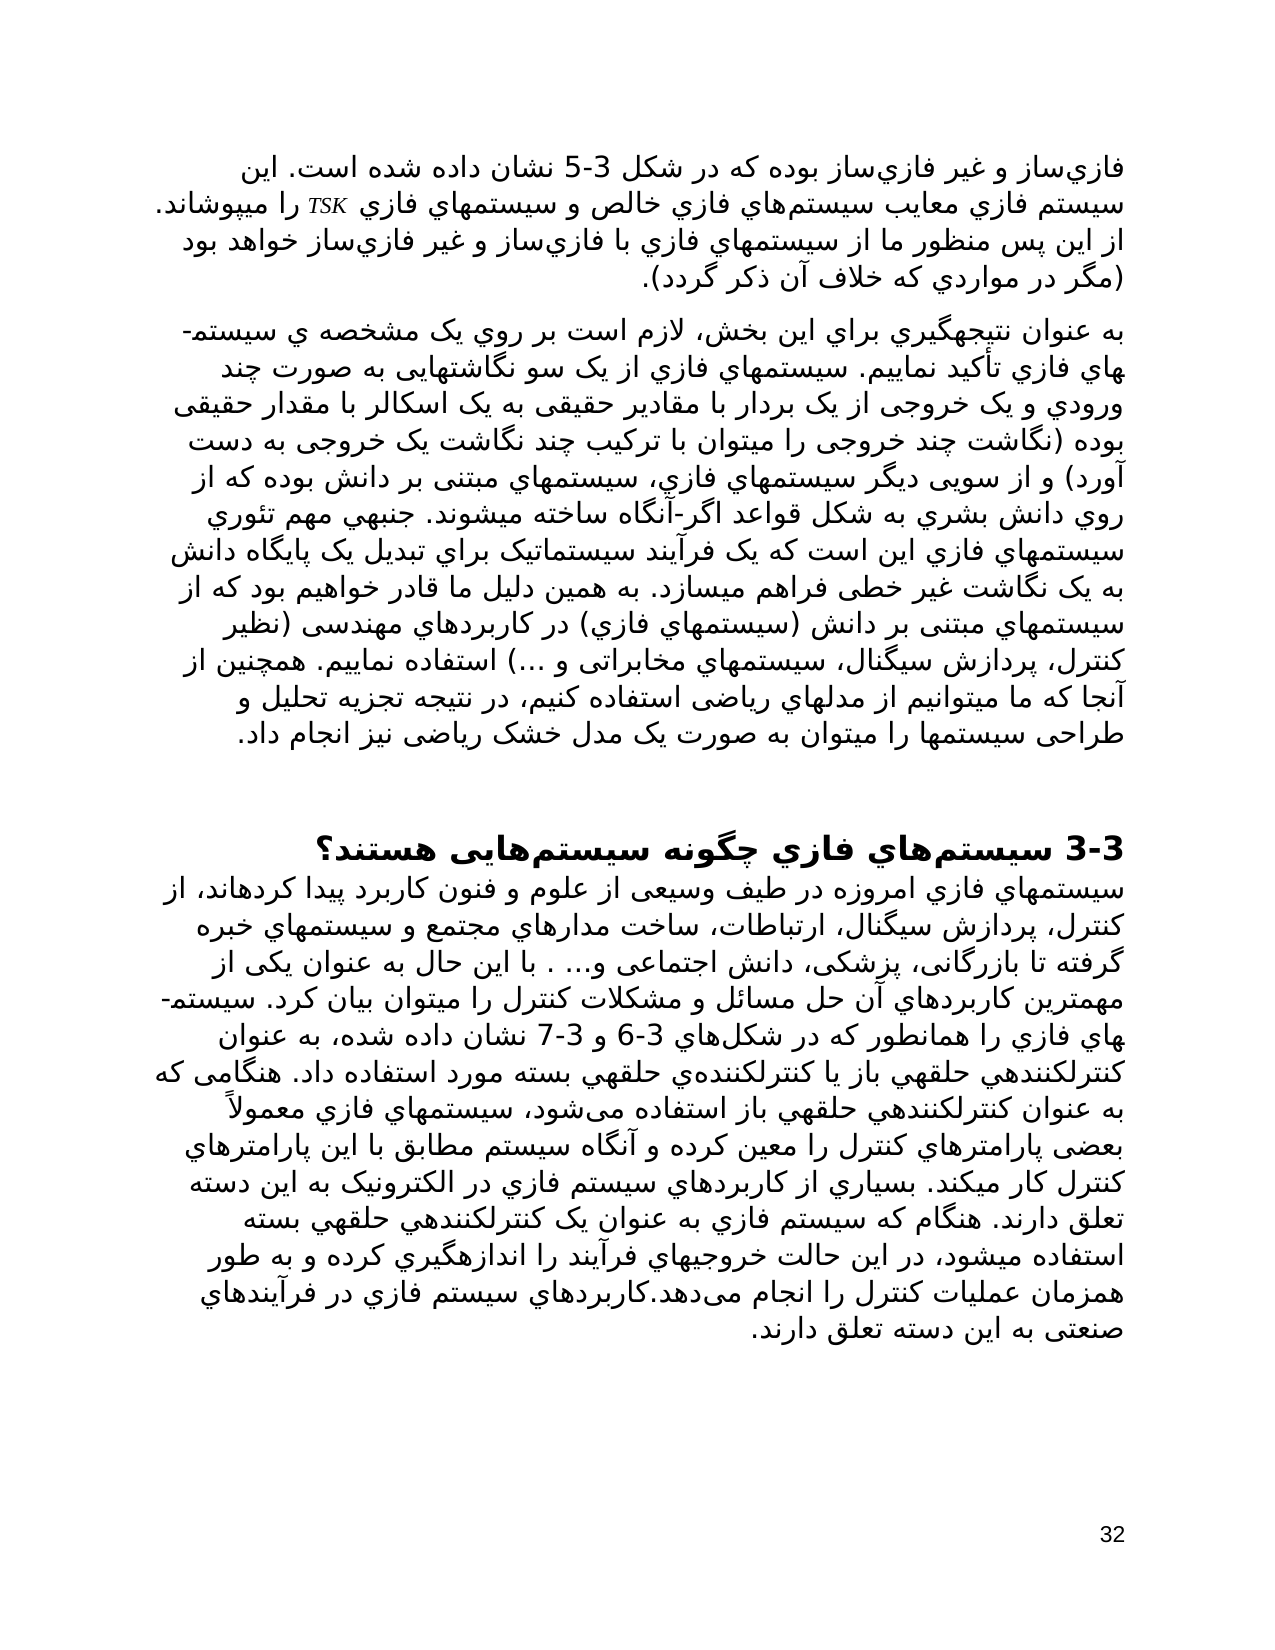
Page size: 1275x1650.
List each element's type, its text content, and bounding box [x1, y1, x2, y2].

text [150, 150, 1125, 294]
subtitle 3-3 سیستم‌هاي فازي چگونه سیستم‌هایی هستند؟ [150, 829, 1125, 869]
text به عنوان نتیجهگیري براي این بخش، لازم است بر روي یک مشخصه ي سیستمهاي فازي تأکید نماییم. سیستمهاي فازي از یک سو نگاشتهایی به صورت چند ورودي و یک خروجی از یک بردار با مقادیر حقیقی به یک اسکالر با مقدار حقیقی بوده (نگاشت چند خروجی را میتوان با ترکیب چند نگاشت یک خروجی به دست آورد) و از سویی دیگر سیستمهاي فازي، سیستمهاي مبتنی بر دانش بوده که از روي دانش بشري به شکل قواعد اگر-آنگاه ساخته میشوند. جنبهي مهم تئوري سیستمهاي فازي این است که یک فرآیند سیستماتیک براي تبدیل یک پایگاه دانش به یک نگاشت غیر خطی فراهم میسازد. به همین دلیل ما قادر خواهیم بود که از سیستمهاي مبتنی بر دانش (سیستمهاي فازي) در کاربردهاي مهندسی (نظیر کنترل، پردازش سیگنال، سیستمهاي مخابراتی و ...) استفاده نماییم. همچنین از آنجا که ما میتوانیم از مدلهاي ریاضی استفاده کنیم، در نتیجه تجزیه تحلیل و طراحی سیستمها را میتوان به صورت یک مدل خشک ریاضی نیز انجام داد. [150, 313, 1125, 751]
text سیستمهاي فازي امروزه در طیف وسیعی از علوم و فنون کاربرد پیدا کردهاند، از کنترل، پردازش سیگنال، ارتباطات، ساخت مدارهاي مجتمع و سیستمهاي خبره گرفته تا بازرگانی، پزشکی، دانش اجتماعی و... . با این حال به عنوان یکی از مهمترین کاربردهاي آن حل مسائل و مشکلات کنترل را میتوان بیان کرد. سیستمهاي فازي را همانطور که در شکل‌هاي 3-6 و 3-7 نشان داده شده، به عنوان کنترلکنندهي حلقهي باز یا کنترل‎کننده‌‎ي حلقهي بسته مورد استفاده داد. هنگامی که به عنوان کنترلکنندهي حلقهي باز استفاده می‌شود، سیستمهاي فازي معمولاً بعضی پارامترهاي کنترل را معین کرده و آنگاه سیستم مطابق با این پارامترهاي کنترل کار میکند. بسیاري از کاربردهاي سیستم فازي در الکترونیک به این دسته تعلق دارند. هنگام که سیستم فازي به عنوان یک کنترلکنندهي حلقهي بسته استفاده میشود، در این حالت خروجیهاي فرآیند را اندازهگیري کرده و به طور همزمان عملیات کنترل را انجام می‌دهد.کاربردهاي سیستم فازي در فرآیندهاي صنعتی به این دسته تعلق دارند. [150, 872, 1125, 1346]
